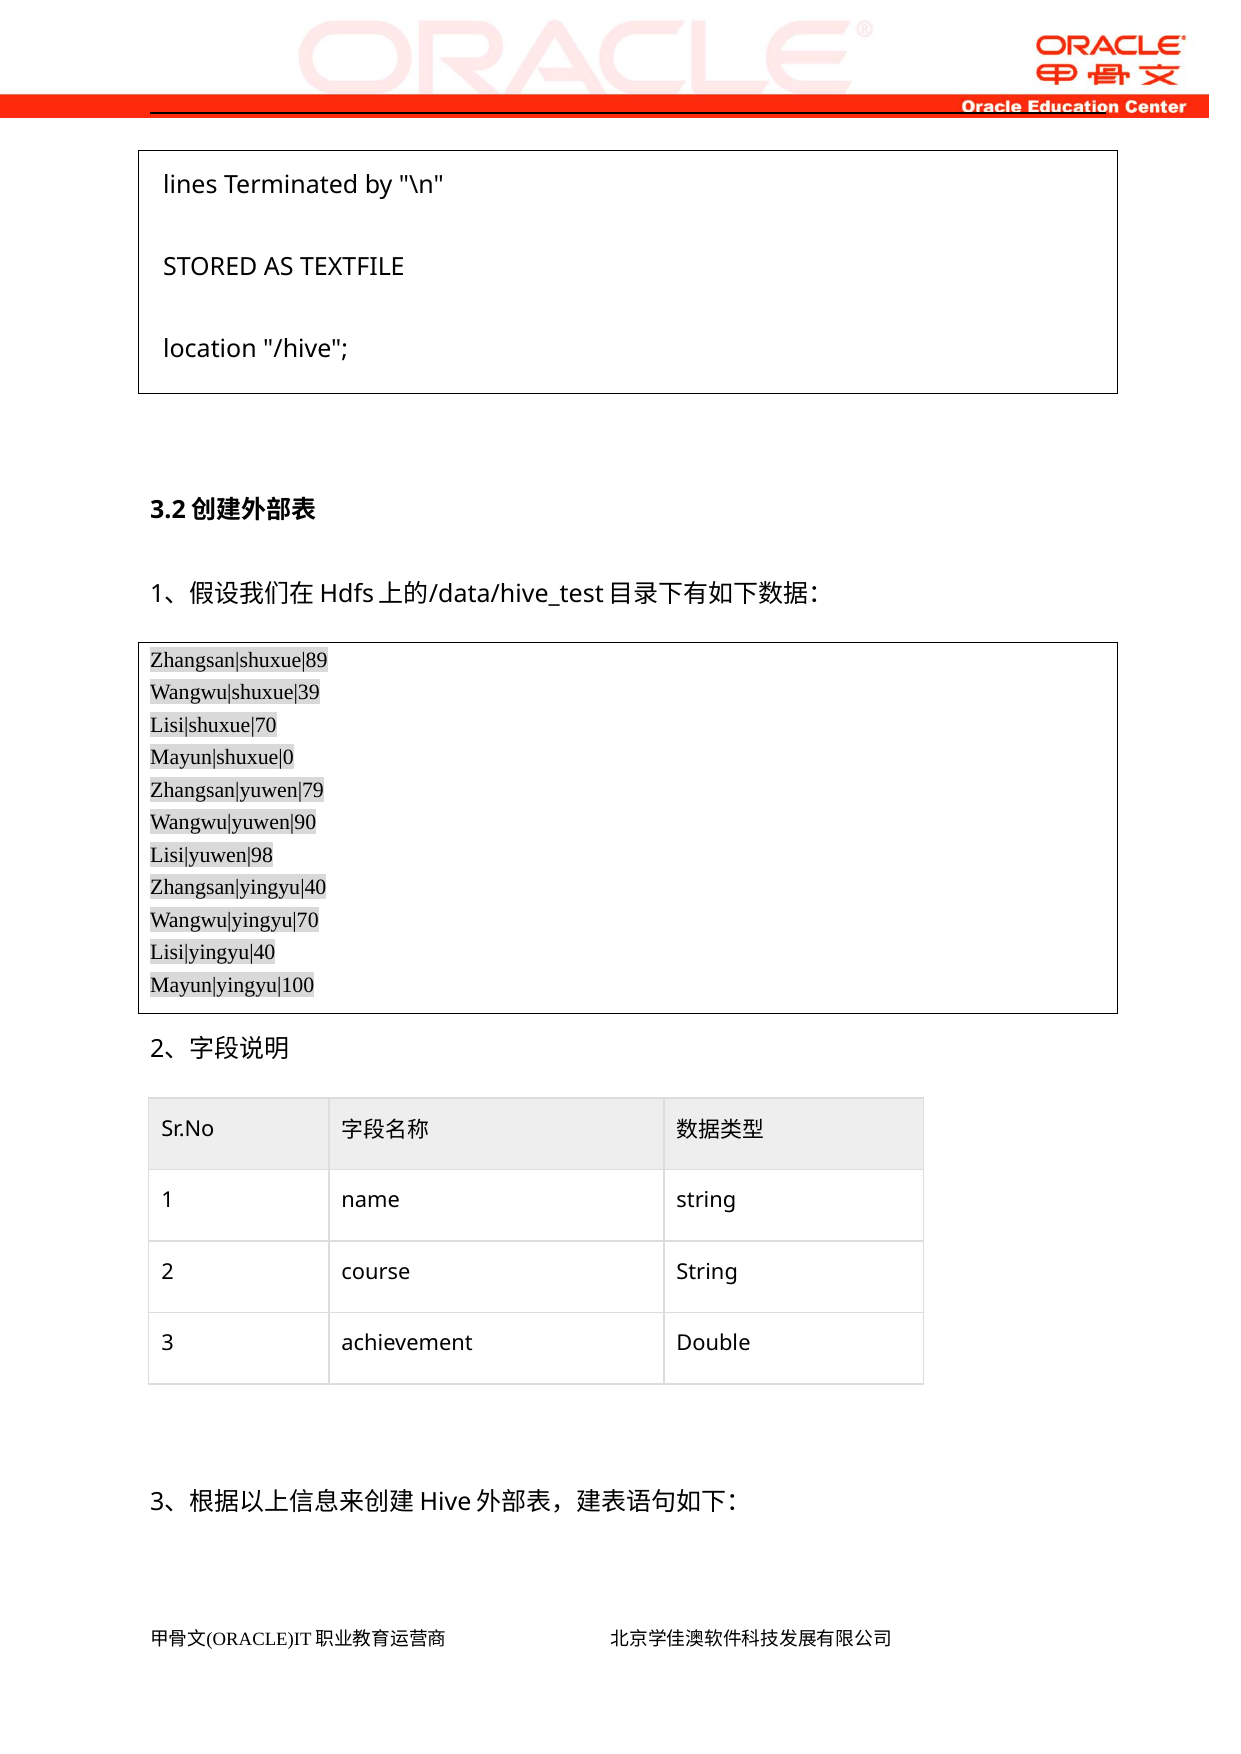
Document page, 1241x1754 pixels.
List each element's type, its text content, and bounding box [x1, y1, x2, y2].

table_cell course [330, 1242, 663, 1312]
table_header 数据类型 [665, 1099, 923, 1169]
picture [0, 14, 1209, 118]
list 根据以上信息来创建Hive外部表，建表语句如下： [150, 1467, 1106, 1532]
table_cell string [665, 1170, 923, 1240]
text 1、假设我们在Hdfs上的/data/hive_test目录下有如下数据： [150, 559, 1106, 624]
table_cell name [330, 1170, 663, 1240]
table_cell 3 [149, 1313, 328, 1383]
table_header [139, 151, 1117, 393]
table_cell 2 [149, 1242, 328, 1312]
table_header Zhangsan|shuxue|89 Wangwu|shuxue|39 Lisi|shuxue|70 Mayun|shuxue|0 Zhangsan|yuwen|79 Wangwu|yuwen|90 Lisi|yuwen|98 Zhangsan|yingyu|40 Wangwu|yingyu|70 Lisi|yingyu|40 Mayun|yingyu|100 [139, 643, 1117, 1013]
table_cell Double [665, 1313, 923, 1383]
table_cell achievement [330, 1313, 663, 1383]
list 字段说明 [150, 1014, 1106, 1079]
table_cell 1 [149, 1170, 328, 1240]
table_header Sr.No [149, 1099, 328, 1169]
text 3.2创建外部表 [150, 476, 1106, 541]
table_cell String [665, 1242, 923, 1312]
table_header 字段名称 [330, 1099, 663, 1169]
